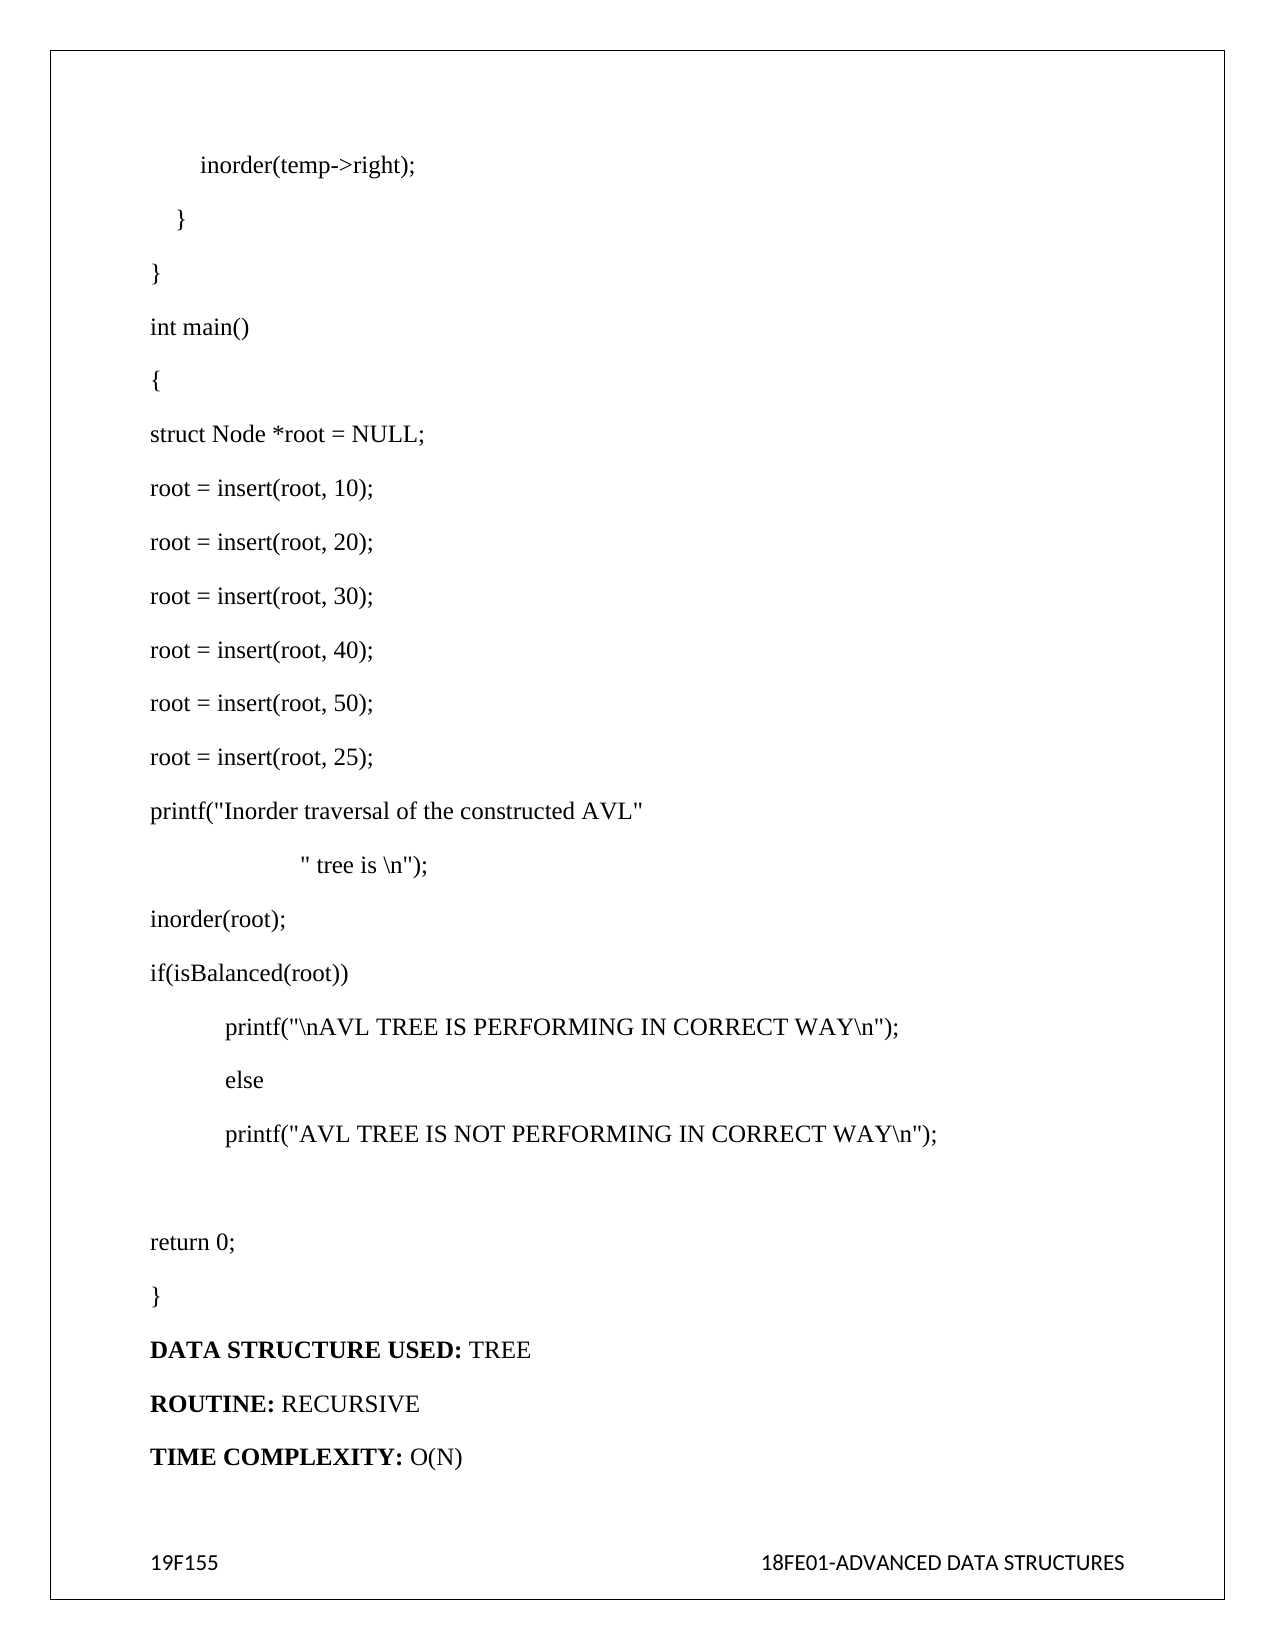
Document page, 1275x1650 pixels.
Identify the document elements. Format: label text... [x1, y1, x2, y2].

text root = insert(root, 30); [150, 581, 1125, 609]
text root = insert(root, 20); [150, 527, 1125, 556]
text return 0; [150, 1227, 1125, 1256]
text TIME COMPLEXITY: O(N) [150, 1442, 1125, 1471]
text } [150, 258, 1125, 286]
text DATA STRUCTURE USED: TREE [150, 1335, 1125, 1363]
text else [150, 1066, 1125, 1094]
text { [150, 365, 1125, 394]
text root = insert(root, 50); [150, 688, 1125, 717]
text inorder(temp->right); [150, 150, 1125, 179]
text root = insert(root, 10); [150, 473, 1125, 502]
text printf("\nAVL TREE IS PERFORMING IN CORRECT WAY\n"); [150, 1012, 1125, 1040]
text } [150, 204, 1125, 233]
text int main() [150, 312, 1125, 340]
text } [150, 1281, 1125, 1310]
text root = insert(root, 40); [150, 635, 1125, 663]
text ROUTINE: RECURSIVE [150, 1389, 1125, 1417]
text if(isBalanced(root)) [150, 958, 1125, 987]
text printf("AVL TREE IS NOT PERFORMING IN CORRECT WAY\n"); [150, 1119, 1125, 1148]
text printf("Inorder traversal of the constructed AVL" [150, 796, 1125, 825]
text root = insert(root, 25); [150, 742, 1125, 771]
text struct Node *root = NULL; [150, 419, 1125, 448]
text inorder(root); [150, 904, 1125, 933]
text " tree is \n"); [150, 850, 1125, 879]
